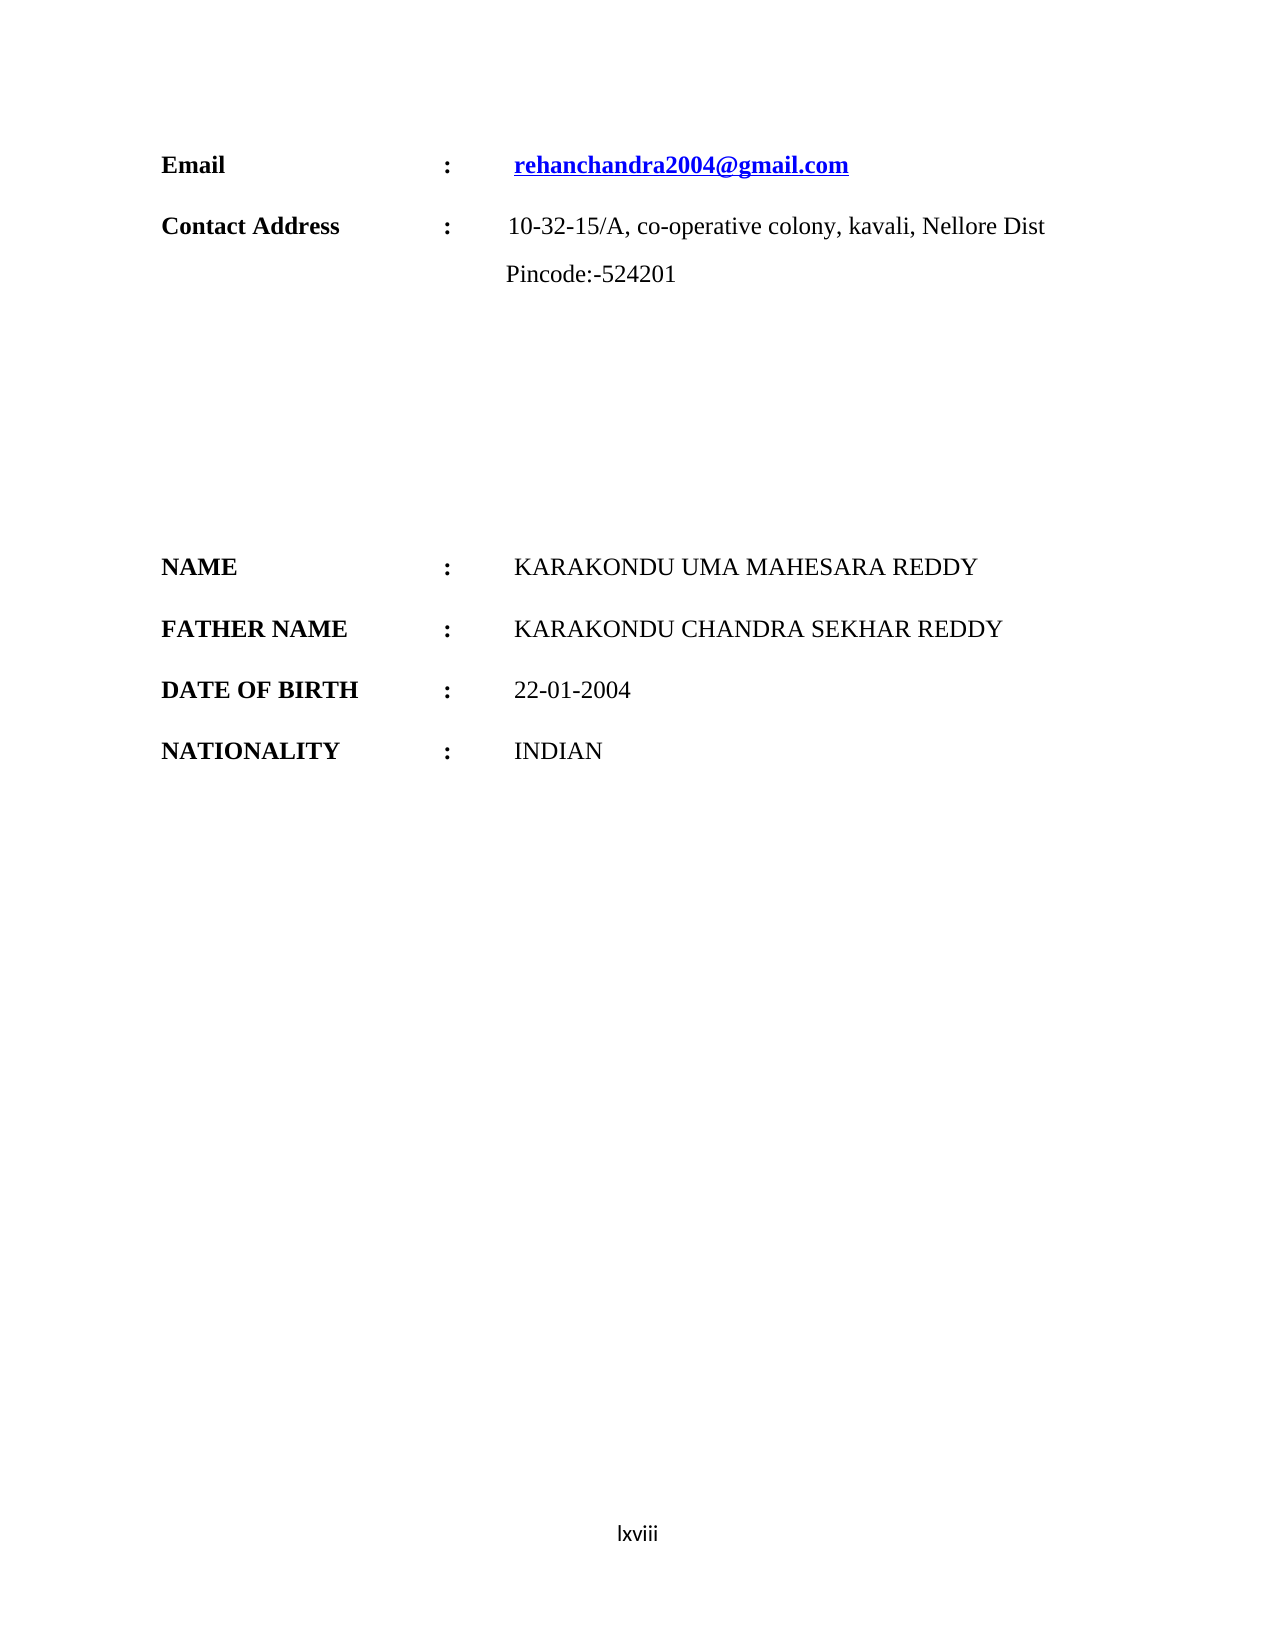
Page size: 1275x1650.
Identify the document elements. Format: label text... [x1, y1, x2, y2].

table_cell NAME [150, 553, 432, 614]
table_cell : KARAKONDU CHANDRA SEKHAR REDDY [432, 614, 1275, 675]
table_cell Email [150, 150, 432, 211]
table_cell : 10-32-15/A, co-operative colony, kavali, Nellore Dist Pincode:-524201 [432, 211, 1275, 552]
table_cell : rehanchandra2004@gmail.com [432, 150, 1275, 211]
table_cell Contact Address [150, 211, 432, 552]
table_cell : KARAKONDU UMA MAHESARA REDDY [432, 553, 1275, 614]
table_cell : 22-01-2004 [432, 675, 1275, 736]
table_cell DATE OF BIRTH [150, 675, 432, 736]
table_cell NATIONALITY [150, 736, 432, 1004]
table_cell : INDIAN [432, 736, 1275, 1004]
table_cell FATHER NAME [150, 614, 432, 675]
